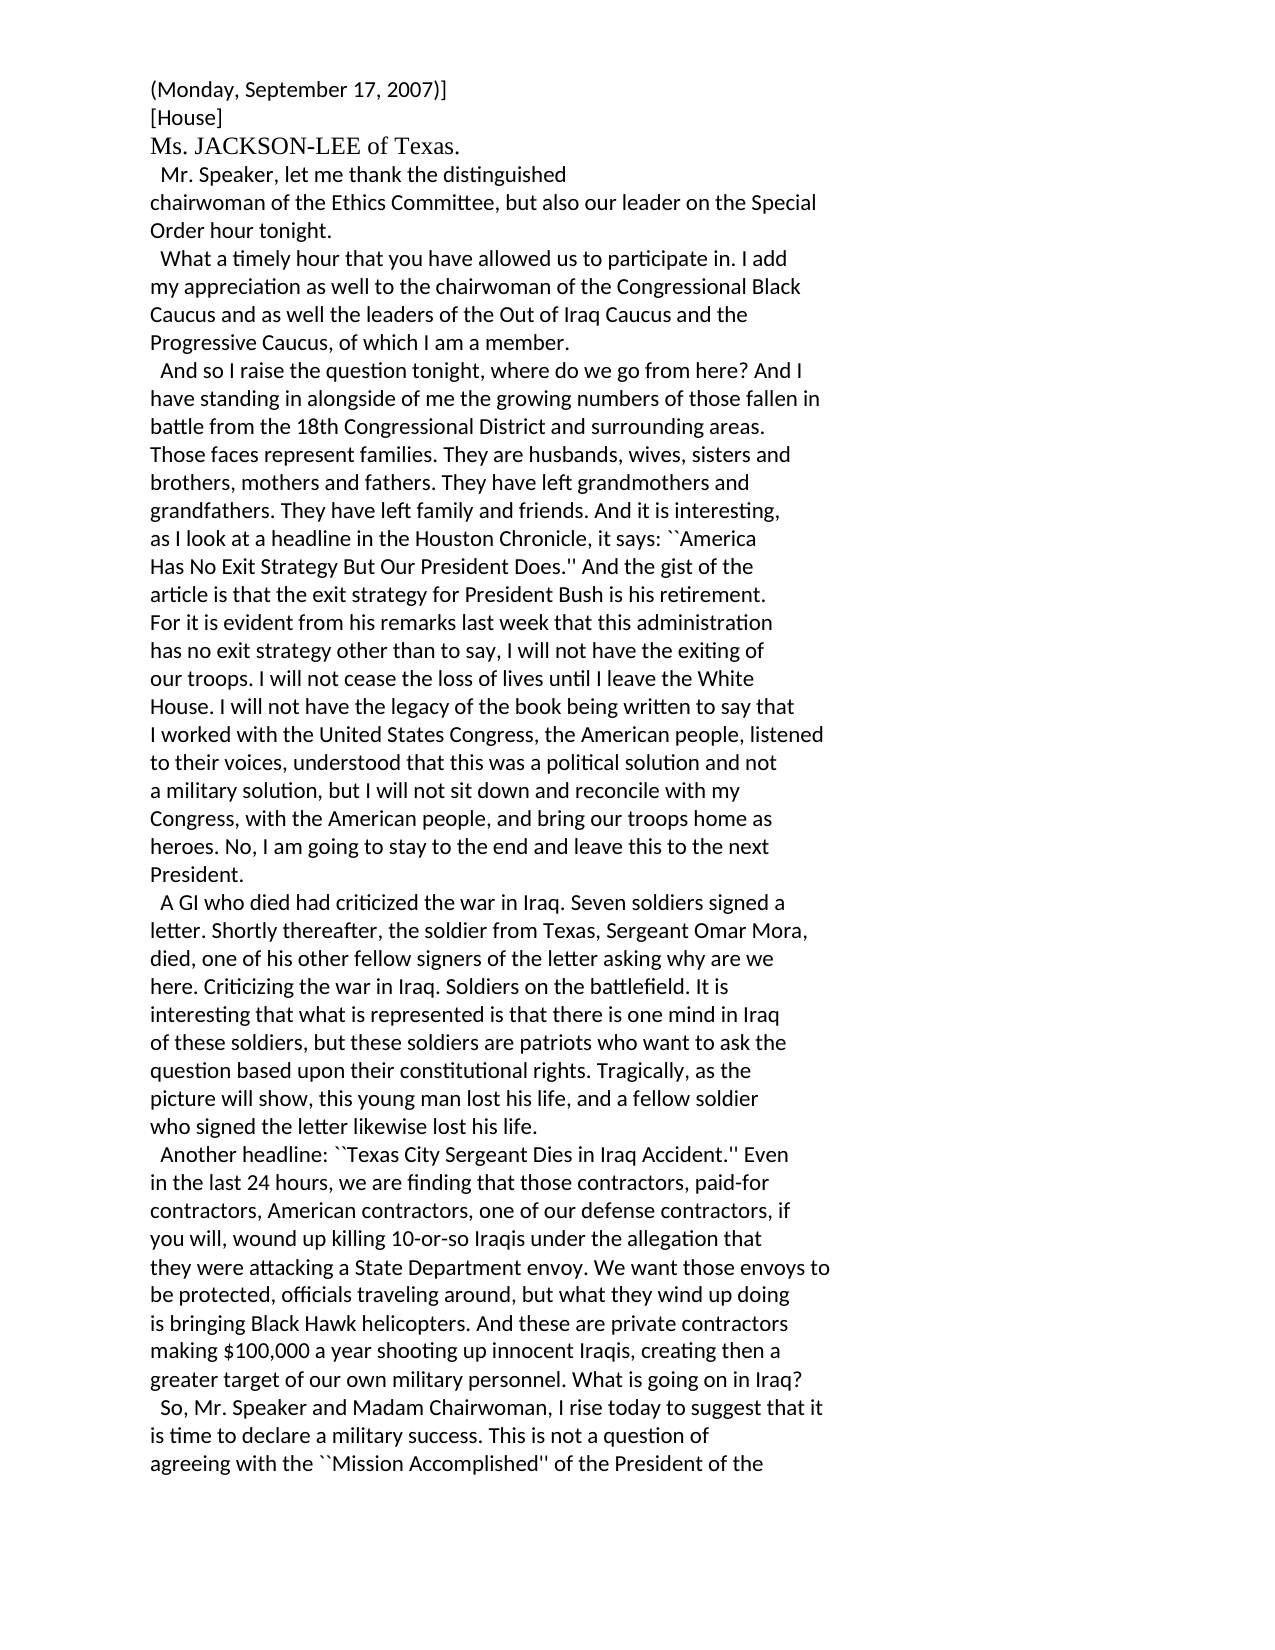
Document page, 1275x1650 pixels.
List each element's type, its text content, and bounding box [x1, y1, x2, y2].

text have standing in alongside of me the growing numbers of those fallen in [150, 384, 1125, 412]
text who signed the letter likewise lost his life. [150, 1112, 1125, 1141]
text interesting that what is represented is that there is one mind in Iraq [150, 1000, 1125, 1028]
text contractors, American contractors, one of our defense contractors, if [150, 1197, 1125, 1224]
text agreeing with the ``Mission Accomplished'' of the President of the [150, 1449, 1125, 1477]
text House. I will not have the legacy of the book being written to say that [150, 692, 1125, 720]
text grandfathers. They have left family and friends. And it is interesting, [150, 496, 1125, 524]
text President. [150, 860, 1125, 888]
text is time to declare a military success. This is not a question of [150, 1421, 1125, 1449]
text be protected, officials traveling around, but what they wind up doing [150, 1281, 1125, 1309]
text heroes. No, I am going to stay to the end and leave this to the next [150, 832, 1125, 860]
text question based upon their constitutional rights. Tragically, as the [150, 1056, 1125, 1084]
text my appreciation as well to the chairwoman of the Congressional Black [150, 272, 1125, 300]
text in the last 24 hours, we are finding that those contractors, paid-for [150, 1168, 1125, 1197]
text Those faces represent families. They are husbands, wives, sisters and [150, 440, 1125, 468]
text chairwoman of the Ethics Committee, but also our leader on the Special [150, 188, 1125, 216]
text battle from the 18th Congressional District and surrounding areas. [150, 412, 1125, 440]
text greater target of our own military personnel. What is going on in Iraq? [150, 1365, 1125, 1393]
text Has No Exit Strategy But Our President Does.'' And the gist of the [150, 552, 1125, 580]
text here. Criticizing the war in Iraq. Soldiers on the battlefield. It is [150, 972, 1125, 1000]
text they were attacking a State Department envoy. We want those envoys to [150, 1253, 1125, 1281]
text a military solution, but I will not sit down and reconcile with my [150, 776, 1125, 804]
text our troops. I will not cease the loss of lives until I leave the White [150, 664, 1125, 692]
text letter. Shortly thereafter, the soldier from Texas, Sergeant Omar Mora, [150, 916, 1125, 944]
text Congress, with the American people, and bring our troops home as [150, 804, 1125, 832]
text of these soldiers, but these soldiers are patriots who want to ask the [150, 1028, 1125, 1056]
text making $100,000 a year shooting up innocent Iraqis, creating then a [150, 1337, 1125, 1365]
text Caucus and as well the leaders of the Out of Iraq Caucus and the [150, 300, 1125, 328]
text Order hour tonight. [150, 216, 1125, 244]
text you will, wound up killing 10-or-so Iraqis under the allegation that [150, 1224, 1125, 1253]
text as I look at a headline in the Houston Chronicle, it says: ``America [150, 524, 1125, 552]
text Progressive Caucus, of which I am a member. [150, 328, 1125, 356]
text Mr. Speaker, let me thank the distinguished [150, 160, 1125, 188]
text Another headline: ``Texas City Sergeant Dies in Iraq Accident.'' Even [150, 1141, 1125, 1168]
text A GI who died had criticized the war in Iraq. Seven soldiers signed a [150, 888, 1125, 916]
text brothers, mothers and fathers. They have left grandmothers and [150, 468, 1125, 496]
text For it is evident from his remarks last week that this administration [150, 608, 1125, 636]
text has no exit strategy other than to say, I will not have the exiting of [150, 636, 1125, 664]
text I worked with the United States Congress, the American people, listened [150, 720, 1125, 748]
text So, Mr. Speaker and Madam Chairwoman, I rise today to suggest that it [150, 1393, 1125, 1421]
text article is that the exit strategy for President Bush is his retirement. [150, 580, 1125, 608]
text to their voices, understood that this was a political solution and not [150, 748, 1125, 776]
text And so I raise the question tonight, where do we go from here? And I [150, 356, 1125, 384]
text died, one of his other fellow signers of the letter asking why are we [150, 944, 1125, 972]
text is bringing Black Hawk helicopters. And these are private contractors [150, 1309, 1125, 1337]
text picture will show, this young man lost his life, and a fellow soldier [150, 1084, 1125, 1112]
text What a timely hour that you have allowed us to participate in. I add [150, 244, 1125, 272]
